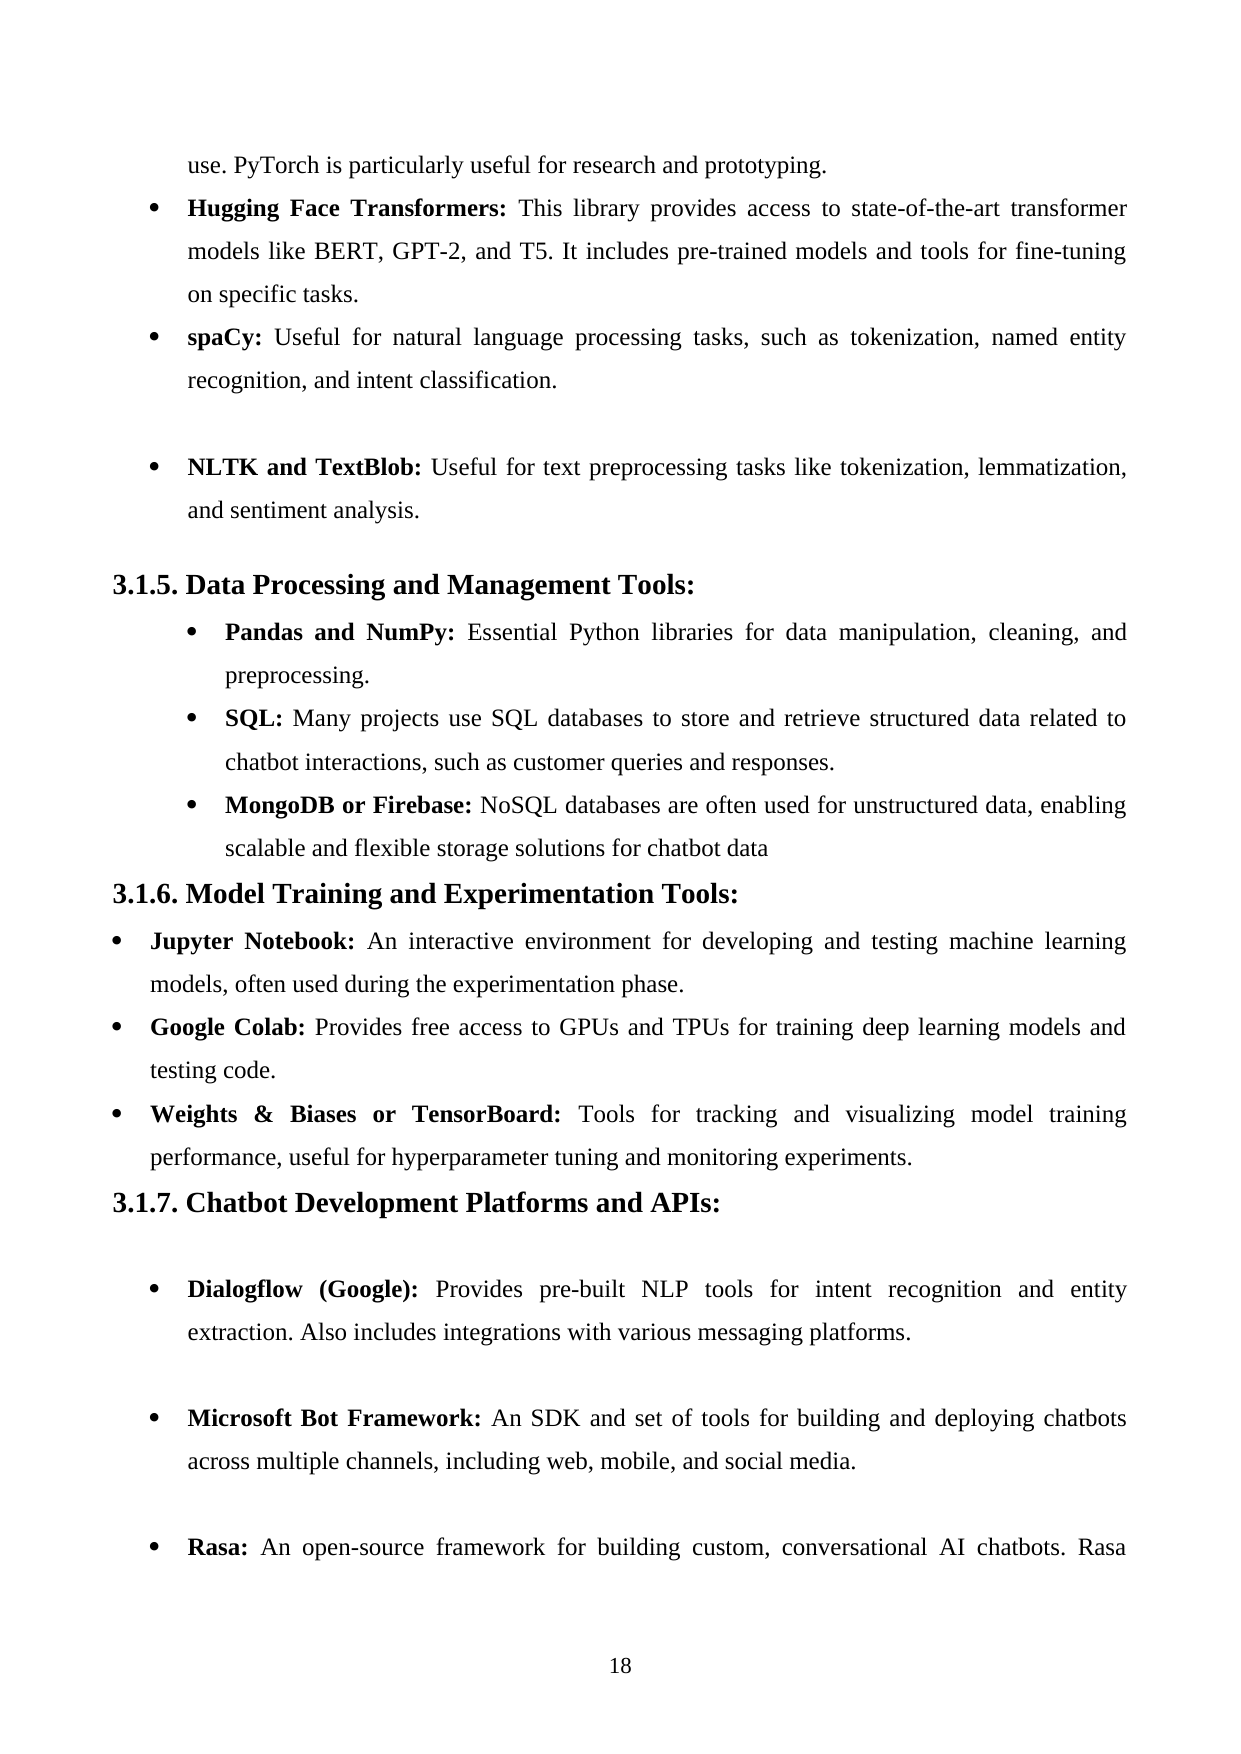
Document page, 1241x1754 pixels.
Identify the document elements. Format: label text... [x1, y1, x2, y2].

text 3.1.7. Chatbot Development Platforms and APIs: [112, 1185, 1128, 1218]
list spaCy: Useful for natural language processing tasks, such as tokenization, named entity recognition, and intent classification. [150, 322, 1128, 394]
text 3.1.5. Data Processing and Management Tools: [112, 567, 1128, 600]
list MongoDB or Firebase: NoSQL databases are often used for unstructured data, enabling scalable and flexible storage solutions for chatbot data [187, 790, 1128, 862]
list NLTK and TextBlob: Useful for text preprocessing tasks like tokenization, lemmatization, and sentiment analysis. [150, 452, 1128, 524]
list Microsoft Bot Framework: An SDK and set of tools for building and deploying chatbots across multiple channels, including web, mobile, and social media. [150, 1403, 1128, 1475]
list Weights & Biases or TensorBoard: Tools for tracking and visualizing model training performance, useful for hyperparameter tuning and monitoring experiments. [112, 1099, 1128, 1171]
list Jupyter Notebook: An interactive environment for developing and testing machine learning models, often used during the experimentation phase. [112, 926, 1128, 998]
text 3.1.6. Model Training and Experimentation Tools: [112, 876, 1128, 909]
list Hugging Face Transformers: This library provides access to state-of-the-art transformer models like BERT, GPT-2, and T5. It includes pre-trained models and tools for fine-tuning on specific tasks. [150, 193, 1128, 308]
list Google Colab: Provides free access to GPUs and TPUs for training deep learning models and testing code. [112, 1012, 1128, 1084]
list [150, 1532, 1128, 1561]
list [150, 150, 1128, 179]
list SQL: Many projects use SQL databases to store and retrieve structured data related to chatbot interactions, such as customer queries and responses. [187, 703, 1128, 775]
list Pandas and NumPy: Essential Python libraries for data manipulation, cleaning, and preprocessing. [187, 617, 1128, 689]
list Dialogflow (Google): Provides pre-built NLP tools for intent recognition and entity extraction. Also includes integrations with various messaging platforms. [150, 1274, 1128, 1346]
